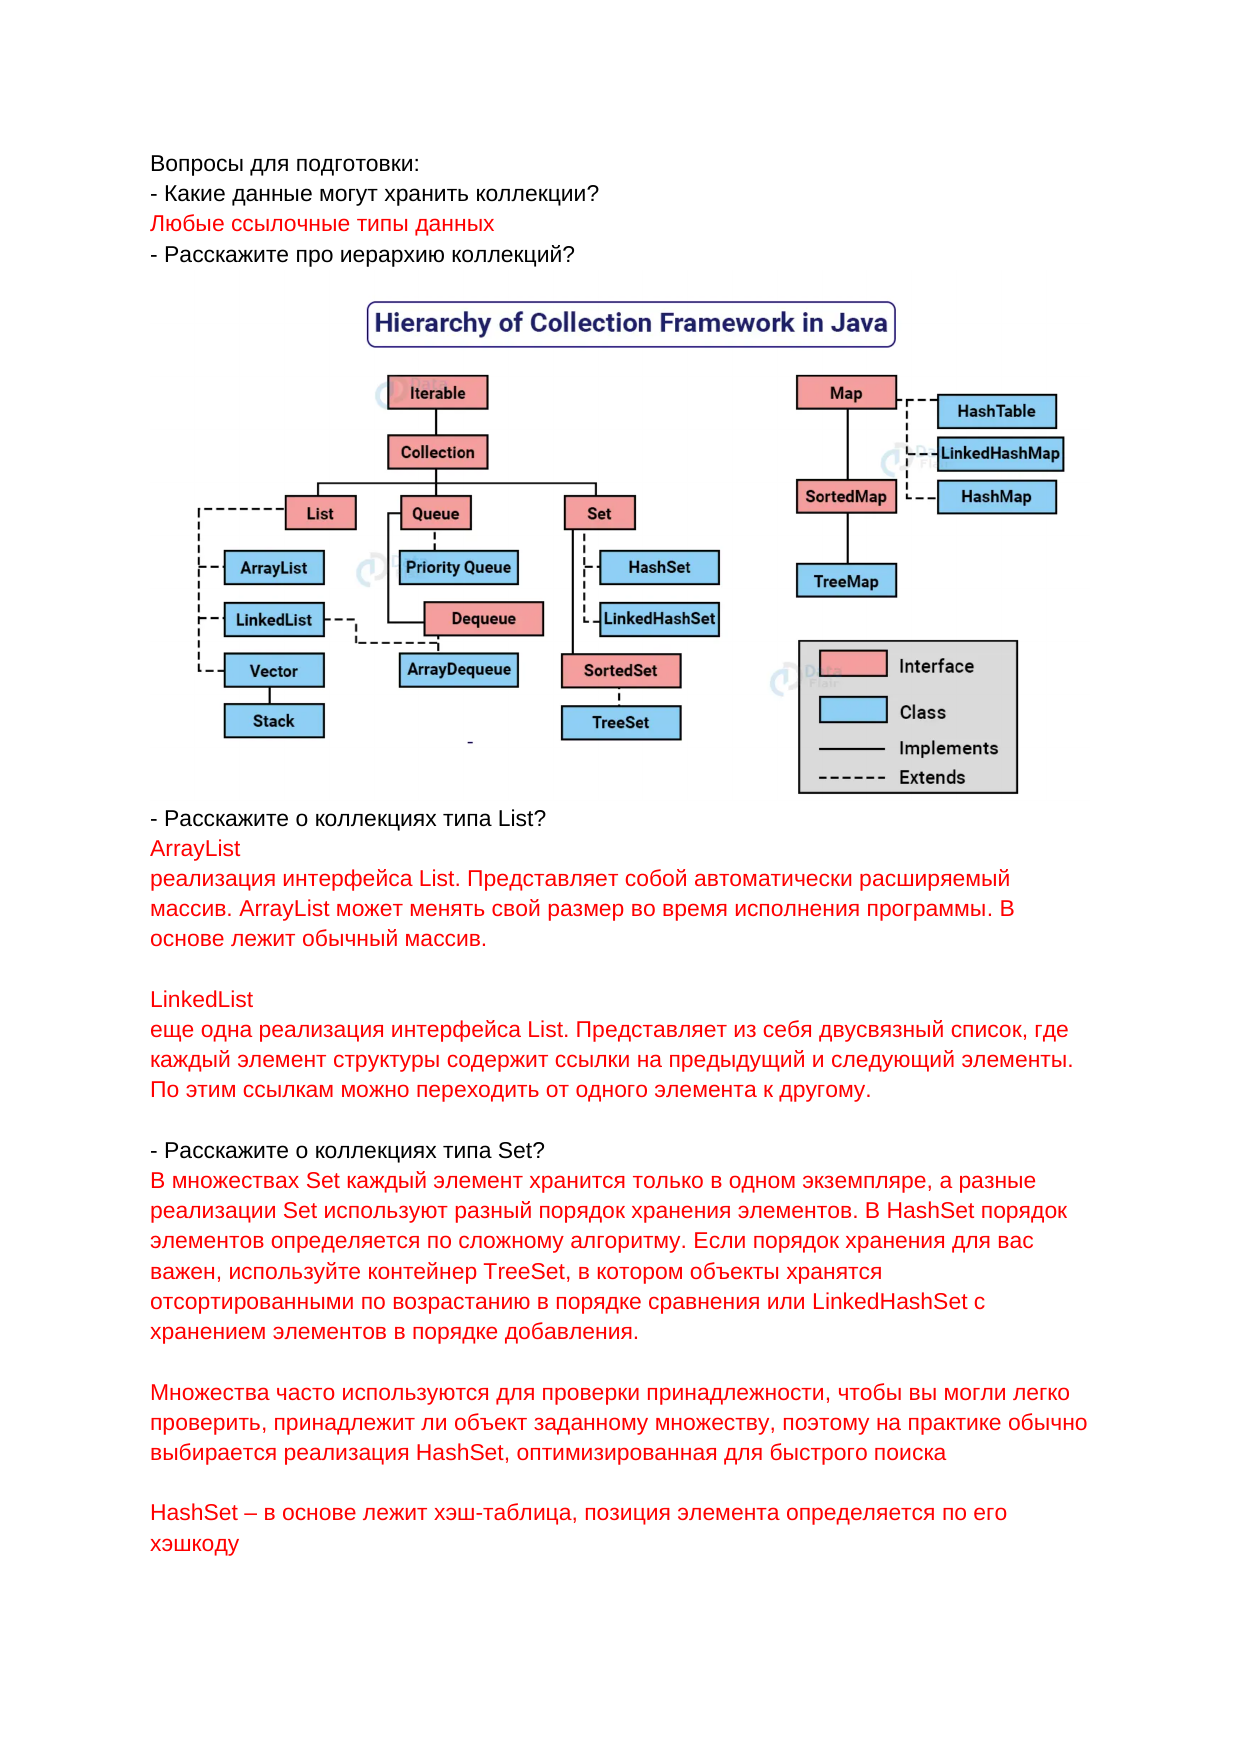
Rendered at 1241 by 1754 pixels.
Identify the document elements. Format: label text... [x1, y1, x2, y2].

text Множества часто используются для проверки принадлежности, чтобы вы могли легко проверить, принадлежит ли объект заданному множеству, поэтому на практике обычно выбирается реализация HashSet, оптимизированная для быстрого поиска [150, 1378, 1090, 1465]
text реализация интерфейса List. Представляет собой автоматически расширяемый массив. ArrayList может менять свой размер во время исполнения программы. В основе лежит обычный массив. [150, 865, 1090, 952]
text ArrayList [150, 835, 1090, 861]
text LinkedList [150, 986, 1090, 1012]
text HashSet – в основе лежит хэш-таблица, позиция элемента определяется по его хэшкоду [150, 1499, 1090, 1556]
text - Расскажите о коллекциях типа Set? [150, 1137, 1090, 1163]
text В множествах Set каждый элемент хранится только в одном экземпляре, а разные реализации Set используют разный порядок хранения элементов. В HashSet порядок элементов определяется по сложному алгоритму. Если порядок хранения для вас важен, используйте контейнер TreeSet, в котором объекты хранятся отсортированными по возрастанию в порядке сравнения или LinkedHashSet с хранением элементов в порядке добавления. [150, 1167, 1090, 1344]
text еще одна реализация интерфейса List. Представляет из себя двусвязный список, где каждый элемент структуры содержит ссылки на предыдущий и следующий элементы. По этим ссылкам можно переходить от одного элемента к другому. [150, 1016, 1090, 1103]
text - Какие данные могут хранить коллекции? [150, 180, 1090, 207]
text - Расскажите о коллекциях типа List? [150, 804, 1090, 831]
text Любые ссылочные типы данных [150, 210, 1090, 237]
picture [150, 270, 1091, 801]
text Вопросы для подготовки: [150, 150, 1090, 176]
text - Расскажите про иерархию коллекций? [150, 241, 1090, 267]
